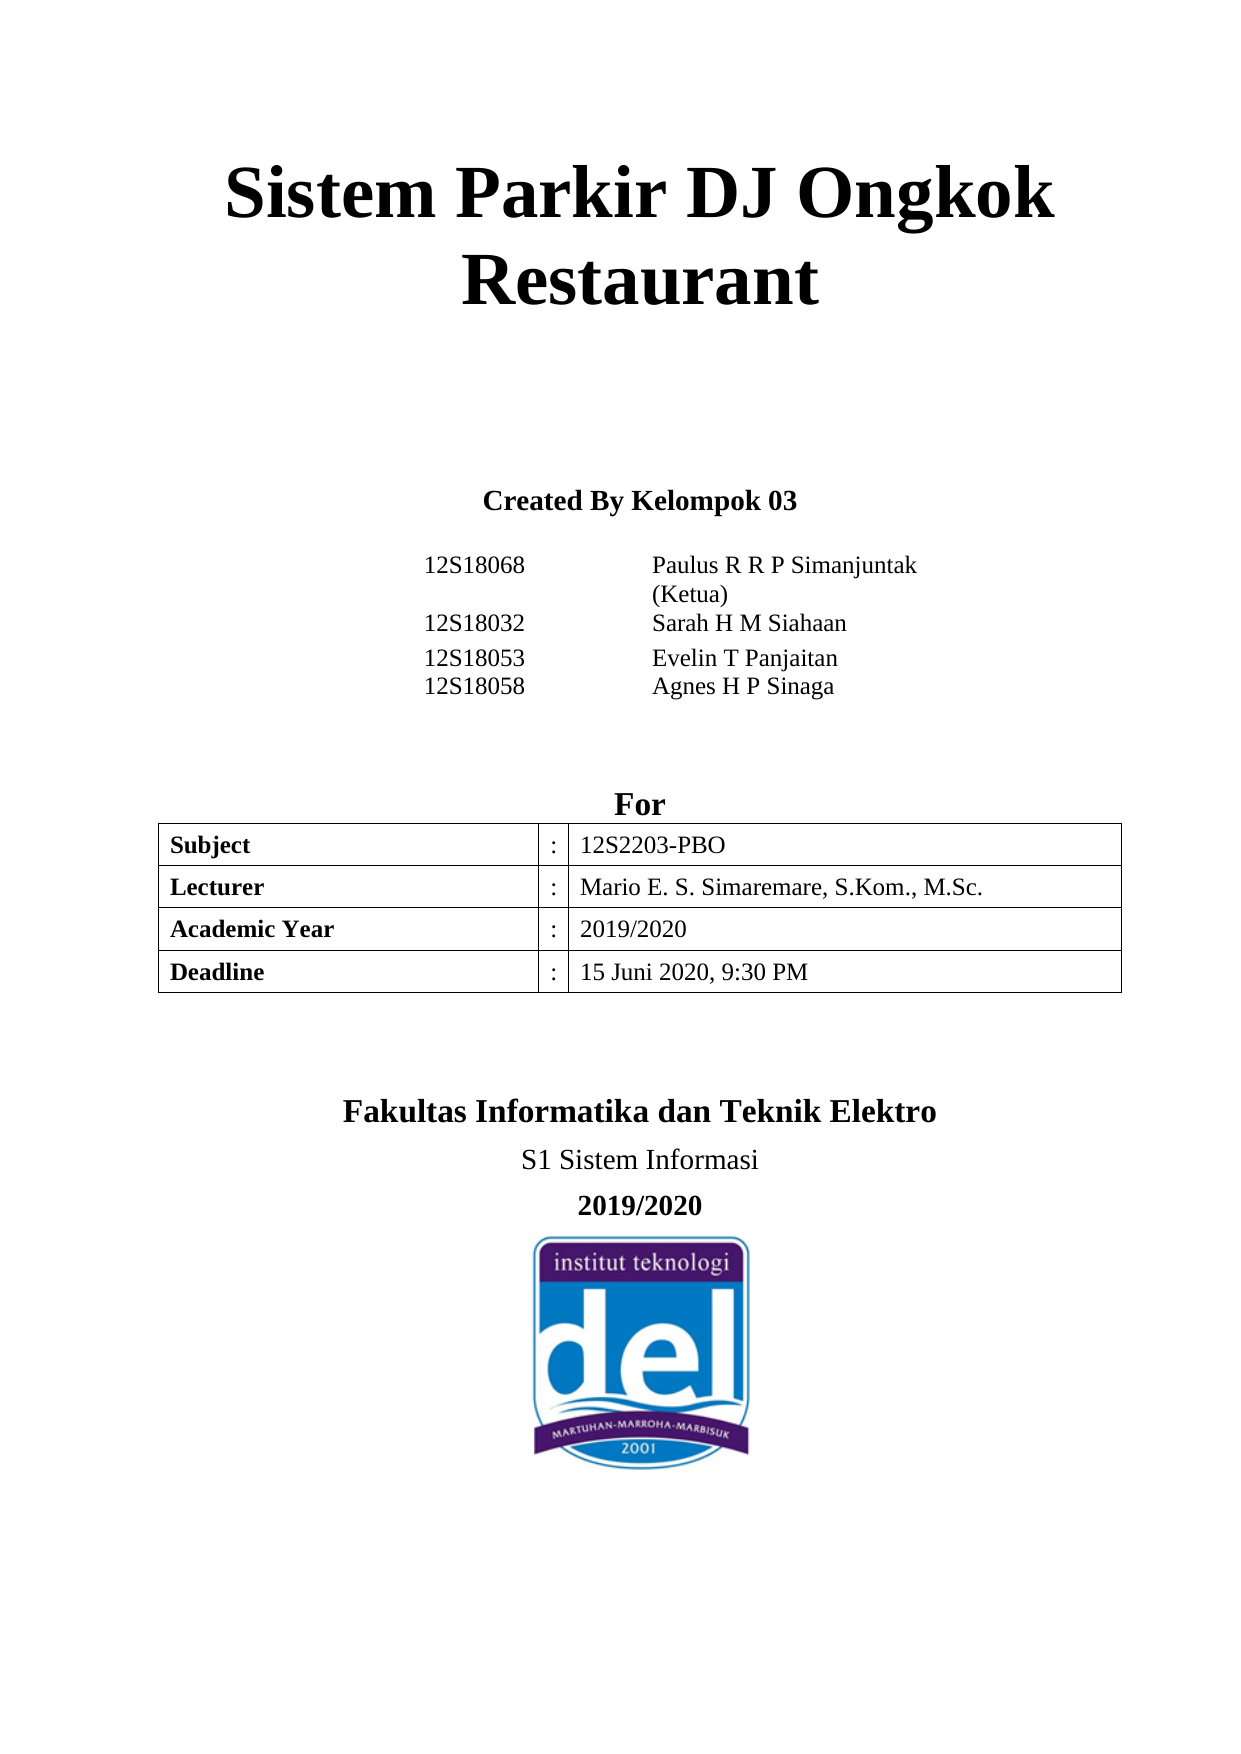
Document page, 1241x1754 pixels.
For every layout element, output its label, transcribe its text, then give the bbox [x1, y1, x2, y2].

table_cell Deadline [159, 951, 538, 992]
table_cell Lecturer [159, 866, 538, 907]
table_header 12S2203-PBO [569, 824, 1121, 865]
table_cell 15 Juni 2020, 9:30 PM [569, 951, 1121, 992]
table_cell : [539, 866, 568, 907]
table_header Subject [159, 824, 538, 865]
table_cell : [539, 908, 568, 949]
subtitle 2019/2020 [187, 1188, 1092, 1222]
table_cell 2019/2020 [569, 908, 1121, 949]
table_cell 12S18053 12S18058 [412, 643, 641, 751]
table_cell 12S18032 [412, 608, 641, 643]
table_header : [539, 824, 568, 865]
table_cell Evelin T Panjaitan Agnes H P Sinaga [641, 643, 939, 751]
table_cell Mario E. S. Simaremare, S.Kom., M.Sc. [569, 866, 1121, 907]
subtitle Fakultas Informatika dan Teknik Elektro [187, 1092, 1092, 1130]
table_cell Sarah H M Siahaan [641, 608, 939, 643]
table_cell : [539, 951, 568, 992]
table_header Paulus R R P Simanjuntak (Ketua) [641, 550, 939, 608]
subtitle S1 Sistem Informasi [187, 1142, 1092, 1176]
picture [529, 1234, 751, 1471]
title Sistem Parkir DJ Ongkok Restaurant [187, 148, 1092, 320]
table_header 12S18068 [412, 550, 641, 608]
title Created By Kelompok 03 [187, 483, 1092, 517]
table_cell Academic Year [159, 908, 538, 949]
title For [187, 784, 1092, 823]
